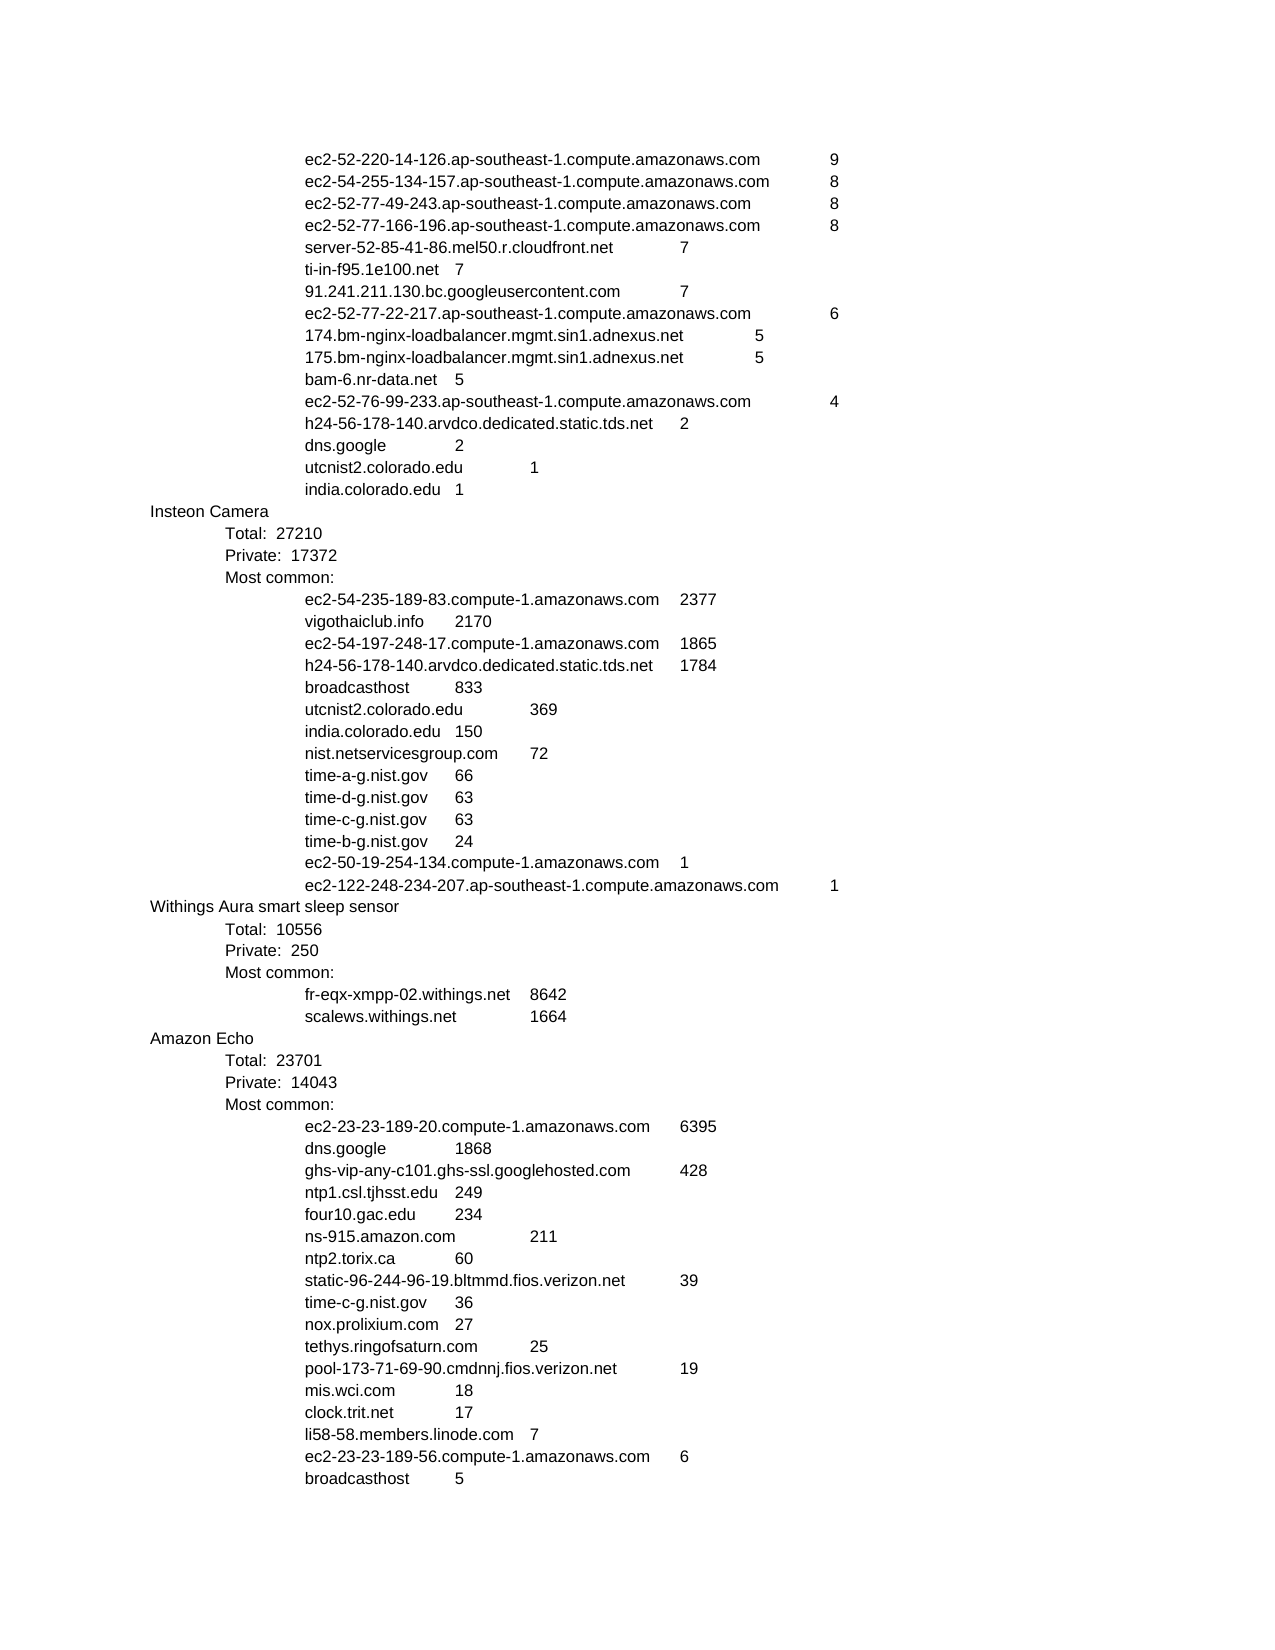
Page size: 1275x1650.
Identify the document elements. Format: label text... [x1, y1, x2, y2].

text time-c-g.nist.gov 63 [150, 809, 1125, 828]
text ec2-122-248-234-207.ap-southeast-1.compute.amazonaws.com 1 [150, 875, 1125, 894]
text dns.google 1868 [150, 1139, 1125, 1158]
text ec2-52-77-22-217.ap-southeast-1.compute.amazonaws.com 6 [150, 304, 1125, 323]
text Withings Aura smart sleep sensor [150, 897, 1125, 916]
text india.colorado.edu 1 [150, 480, 1125, 499]
text tethys.ringofsaturn.com 25 [150, 1337, 1125, 1356]
text nox.prolixium.com 27 [150, 1315, 1125, 1334]
text ec2-52-76-99-233.ap-southeast-1.compute.amazonaws.com 4 [150, 392, 1125, 411]
text clock.trit.net 17 [150, 1403, 1125, 1422]
text Most common: [150, 568, 1125, 587]
text Most common: [150, 963, 1125, 982]
text ec2-54-197-248-17.compute-1.amazonaws.com 1865 [150, 633, 1125, 653]
text time-c-g.nist.gov 36 [150, 1293, 1125, 1312]
text ec2-54-235-189-83.compute-1.amazonaws.com 2377 [150, 589, 1125, 609]
text ec2-23-23-189-20.compute-1.amazonaws.com 6395 [150, 1117, 1125, 1136]
text Amazon Echo [150, 1029, 1125, 1048]
text Insteon Camera [150, 502, 1125, 521]
text ec2-50-19-254-134.compute-1.amazonaws.com 1 [150, 853, 1125, 872]
text h24-56-178-140.arvdco.dedicated.static.tds.net 2 [150, 414, 1125, 433]
text scalews.withings.net 1664 [150, 1007, 1125, 1026]
text Total: 10556 [150, 919, 1125, 938]
text ec2-52-220-14-126.ap-southeast-1.compute.amazonaws.com 9 [150, 150, 1125, 169]
text india.colorado.edu 150 [150, 721, 1125, 741]
text 91.241.211.130.bc.googleusercontent.com 7 [150, 282, 1125, 301]
text ntp2.torix.ca 60 [150, 1249, 1125, 1268]
text vigothaiclub.info 2170 [150, 612, 1125, 631]
text broadcasthost 833 [150, 677, 1125, 697]
text pool-173-71-69-90.cmdnnj.fios.verizon.net 19 [150, 1359, 1125, 1378]
text utcnist2.colorado.edu 1 [150, 458, 1125, 477]
text broadcasthost 5 [150, 1469, 1125, 1488]
text ti-in-f95.1e100.net 7 [150, 260, 1125, 279]
text static-96-244-96-19.bltmmd.fios.verizon.net 39 [150, 1271, 1125, 1290]
text ec2-52-77-49-243.ap-southeast-1.compute.amazonaws.com 8 [150, 194, 1125, 213]
text dns.google 2 [150, 436, 1125, 455]
text ntp1.csl.tjhsst.edu 249 [150, 1183, 1125, 1202]
text ghs-vip-any-c101.ghs-ssl.googlehosted.com 428 [150, 1161, 1125, 1180]
text li58-58.members.linode.com 7 [150, 1425, 1125, 1444]
text time-b-g.nist.gov 24 [150, 831, 1125, 851]
text mis.wci.com 18 [150, 1381, 1125, 1400]
text Private: 250 [150, 941, 1125, 960]
text bam-6.nr-data.net 5 [150, 370, 1125, 389]
text server-52-85-41-86.mel50.r.cloudfront.net 7 [150, 238, 1125, 257]
text 174.bm-nginx-loadbalancer.mgmt.sin1.adnexus.net 5 [150, 326, 1125, 345]
text nist.netservicesgroup.com 72 [150, 743, 1125, 763]
text time-d-g.nist.gov 63 [150, 787, 1125, 807]
text ec2-54-255-134-157.ap-southeast-1.compute.amazonaws.com 8 [150, 172, 1125, 191]
text 175.bm-nginx-loadbalancer.mgmt.sin1.adnexus.net 5 [150, 348, 1125, 367]
text ec2-23-23-189-56.compute-1.amazonaws.com 6 [150, 1447, 1125, 1466]
text ns-915.amazon.com 211 [150, 1227, 1125, 1246]
text ec2-52-77-166-196.ap-southeast-1.compute.amazonaws.com 8 [150, 216, 1125, 235]
text time-a-g.nist.gov 66 [150, 765, 1125, 784]
text Most common: [150, 1095, 1125, 1114]
text Total: 27210 [150, 524, 1125, 543]
text h24-56-178-140.arvdco.dedicated.static.tds.net 1784 [150, 656, 1125, 675]
text utcnist2.colorado.edu 369 [150, 699, 1125, 719]
text Private: 14043 [150, 1073, 1125, 1092]
text fr-eqx-xmpp-02.withings.net 8642 [150, 985, 1125, 1004]
text Total: 23701 [150, 1051, 1125, 1070]
text Private: 17372 [150, 546, 1125, 565]
text four10.gac.edu 234 [150, 1205, 1125, 1224]
